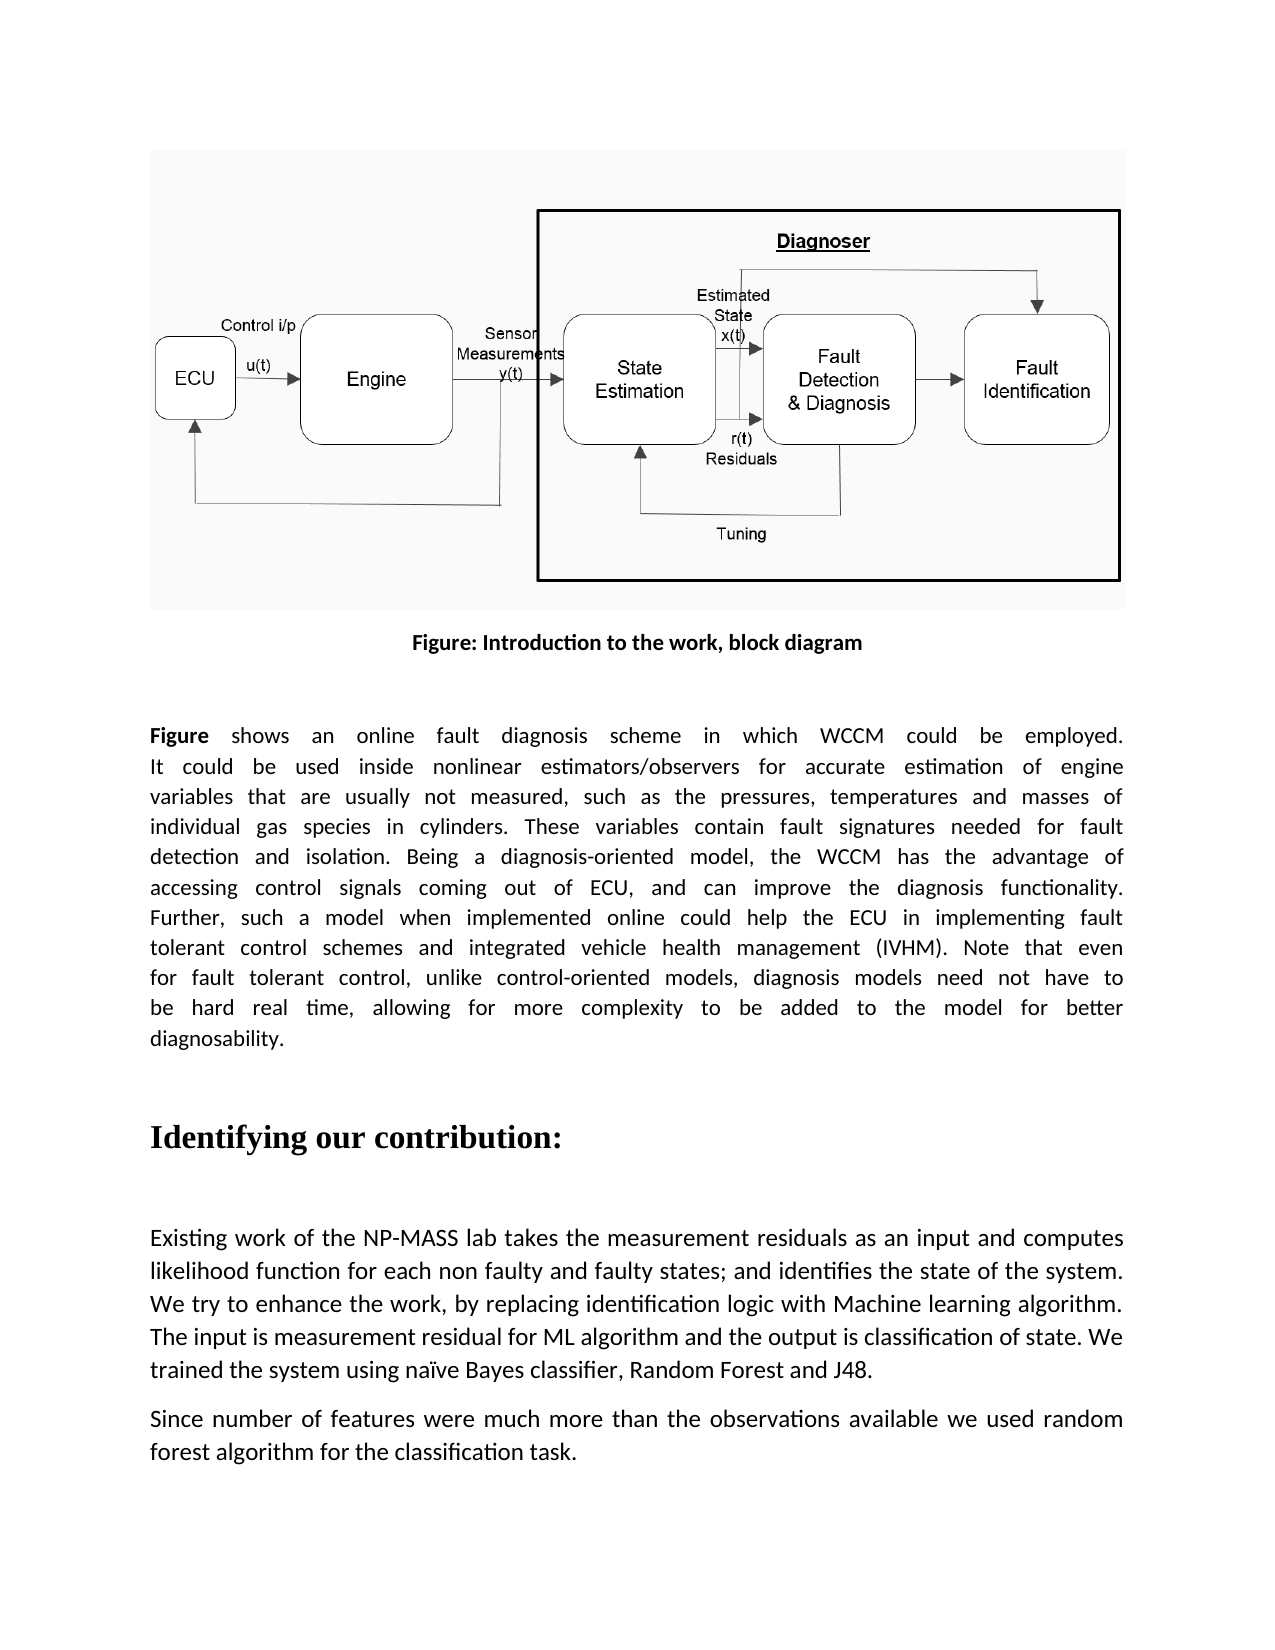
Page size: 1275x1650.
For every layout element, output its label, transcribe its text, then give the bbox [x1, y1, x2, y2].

text Figure shows an online fault diagnosis scheme in which WCCM could be employed. It could be used inside nonlinear estimators/observers for accurate estimation of engine variables that are usually not measured, such as the pressures, temperatures and masses of individual gas species in cylinders. These variables contain fault signatures needed for fault detection and isolation. Being a diagnosis-oriented model, the WCCM has the advantage of accessing control signals coming out of ECU, and can improve the diagnosis functionality. Further, such a model when implemented online could help the ECU in implementing fault tolerant control schemes and integrated vehicle health management (IVHM). Note that even for fault tolerant control, unlike control-oriented models, diagnosis models need not have to be hard real time, allowing for more complexity to be added to the model for better diagnosability. [150, 722, 1125, 1052]
text Identifying our contribution: [150, 1117, 1125, 1156]
text Figure: Introduction to the work, block diagram [150, 628, 1125, 656]
text Existing work of the NP-MASS lab takes the measurement residuals as an input and computes likelihood function for each non faulty and faulty states; and identifies the state of the system. We try to enhance the work, by replacing identification logic with Machine learning algorithm. The input is measurement residual for ML algorithm and the output is classification of state. We trained the system using naïve Bayes classifier, Random Forest and J48. [150, 1222, 1125, 1384]
text Since number of features were much more than the observations available we used random forest algorithm for the classification task. [150, 1404, 1125, 1467]
picture [150, 150, 1125, 609]
